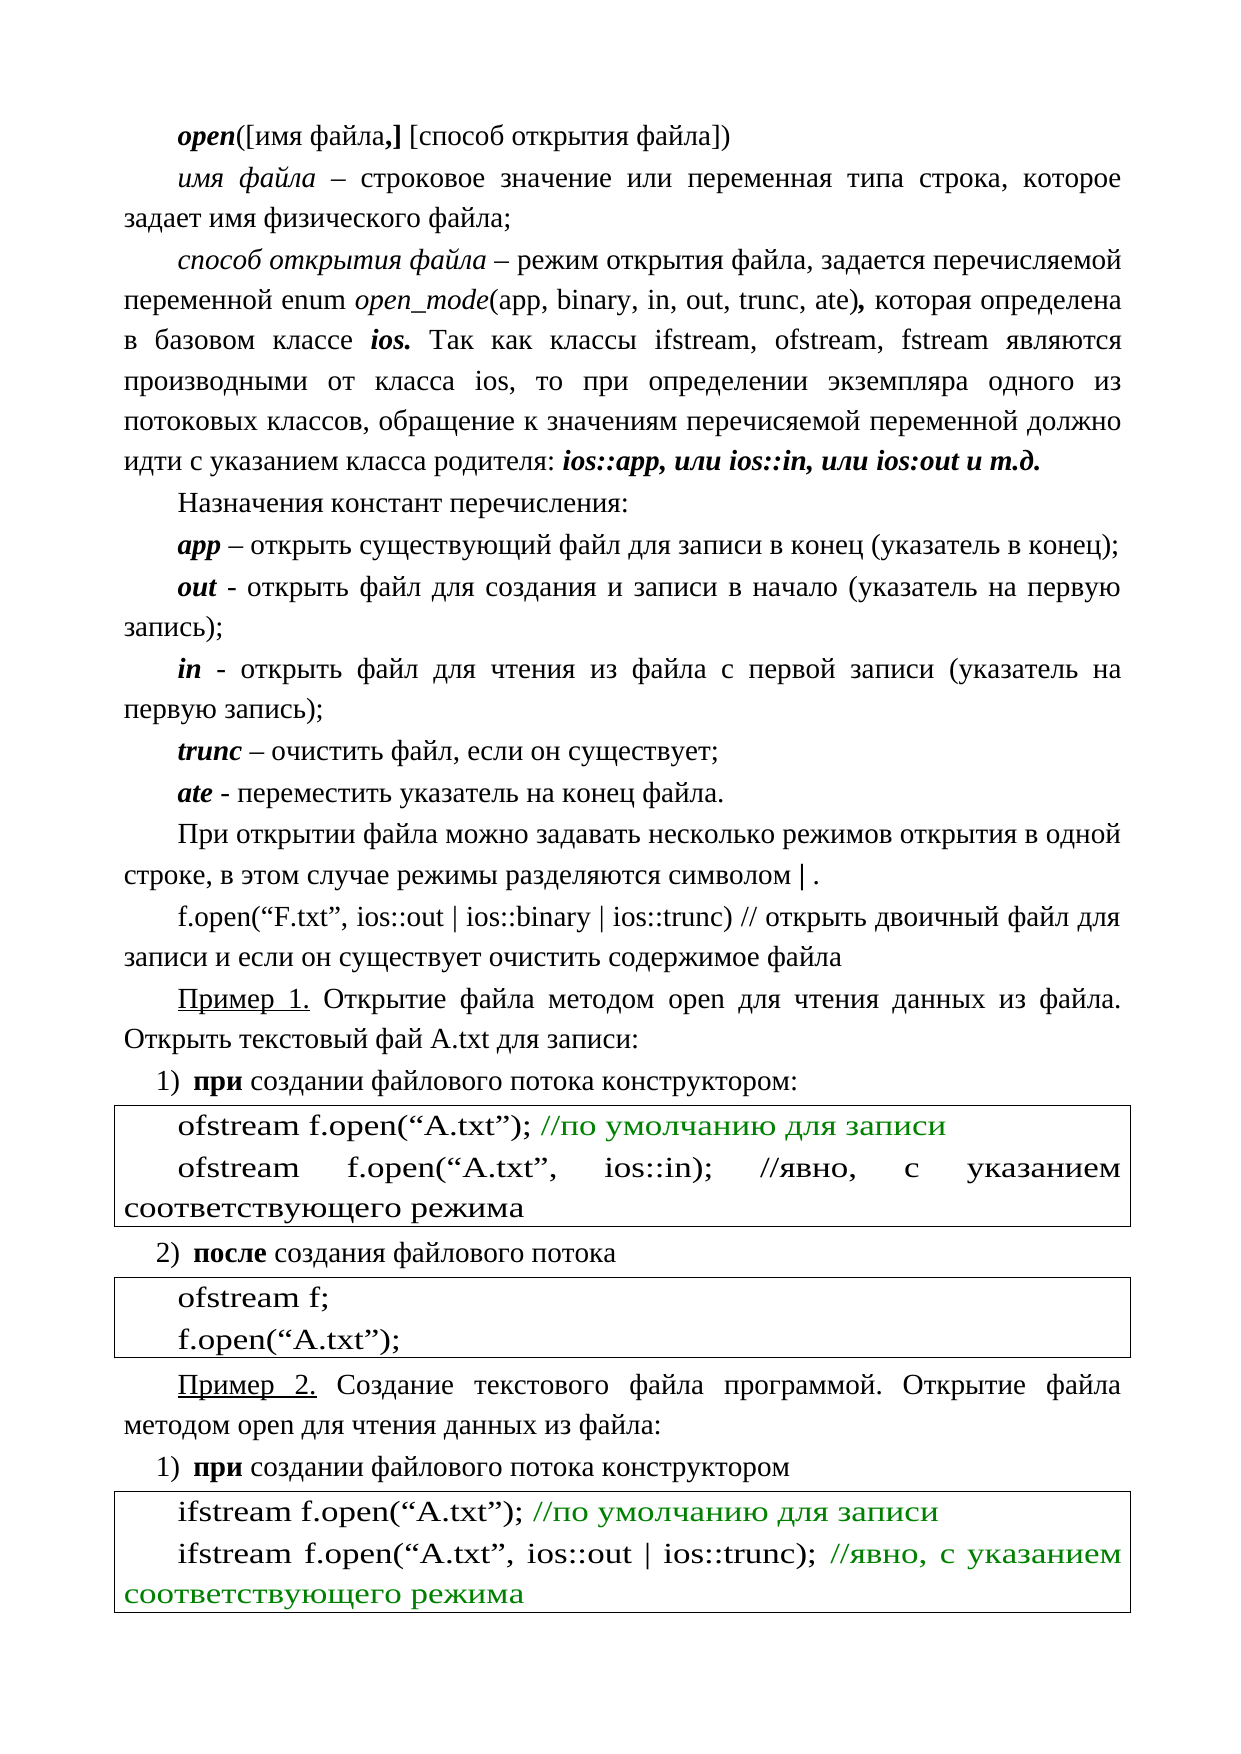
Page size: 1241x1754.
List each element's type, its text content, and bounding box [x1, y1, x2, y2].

text Пример 1. Открытие файла методом open для чтения данных из файла. Открыть текстовый фай А.txt для записи: [123, 981, 1122, 1054]
text out - открыть файл для создания и записи в начало (указатель на первую запись); [123, 569, 1122, 642]
text ifstream f.open(“A.txt”, ios::out | ios::trunc); //явно, с указанием соответствующего режима [115, 1533, 1130, 1612]
text app – открыть существующий файл для записи в конец (указатель в конец); [123, 527, 1122, 560]
text ofstream f; [115, 1278, 1130, 1313]
text trunc – очистить файл, если он существует; [123, 733, 1122, 766]
text in - открыть файл для чтения из файла с первой записи (указатель на первую запись); [123, 651, 1122, 724]
text f.open(“F.txt”, ios::out | ios::binary | ios::trunс) // открыть двоичный файл для записи и если он существует очистить содержимое файла [123, 899, 1122, 972]
list после создания файлового потока [156, 1235, 1122, 1268]
text имя файла – строковое значение или переменная типа строка, которое задает имя физического файла; [123, 160, 1122, 234]
text ofstream f.open(“A.txt”); //по умолчанию для записи [115, 1106, 1130, 1141]
text ate - переместить указатель на конец файла. [123, 775, 1122, 808]
text способ открытия файла – режим открытия файла, задается перечисляемой переменной enum open_mode(app, binary, in, out, trunc, ate), которая определена в базовом классе ios. Так как классы ifstream, ofstream, fstream являются производными от класса ios, то при определении экземпляра одного из потоковых классов, обращение к значениям перечисяемой переменной должно идти с указанием класса родителя: ios::app, или ios::in, или ios:out и т.д. [123, 242, 1122, 477]
text ifstream f.open(“A.txt”); //по умолчанию для записи [115, 1492, 1130, 1527]
list при создании файлового потока конструктором: [156, 1063, 1122, 1096]
text open([имя файла,] [способ открытия файла]) [123, 118, 1122, 152]
text Пример 2. Создание текстового файла программой. Открытие файла методом open для чтения данных из файла: [123, 1367, 1122, 1441]
text Назначения констант перечисления: [123, 485, 1122, 518]
text f.open(“A.txt”); [115, 1319, 1130, 1357]
list при создании файлового потока конструктором [156, 1449, 1122, 1482]
text ofstream f.open(“A.txt”, ios::in); //явно, с указанием соответствующего режима [115, 1147, 1130, 1226]
text При открытии файла можно задавать несколько режимов открытия в одной строке, в этом случае режимы разделяются символом | . [123, 817, 1122, 890]
